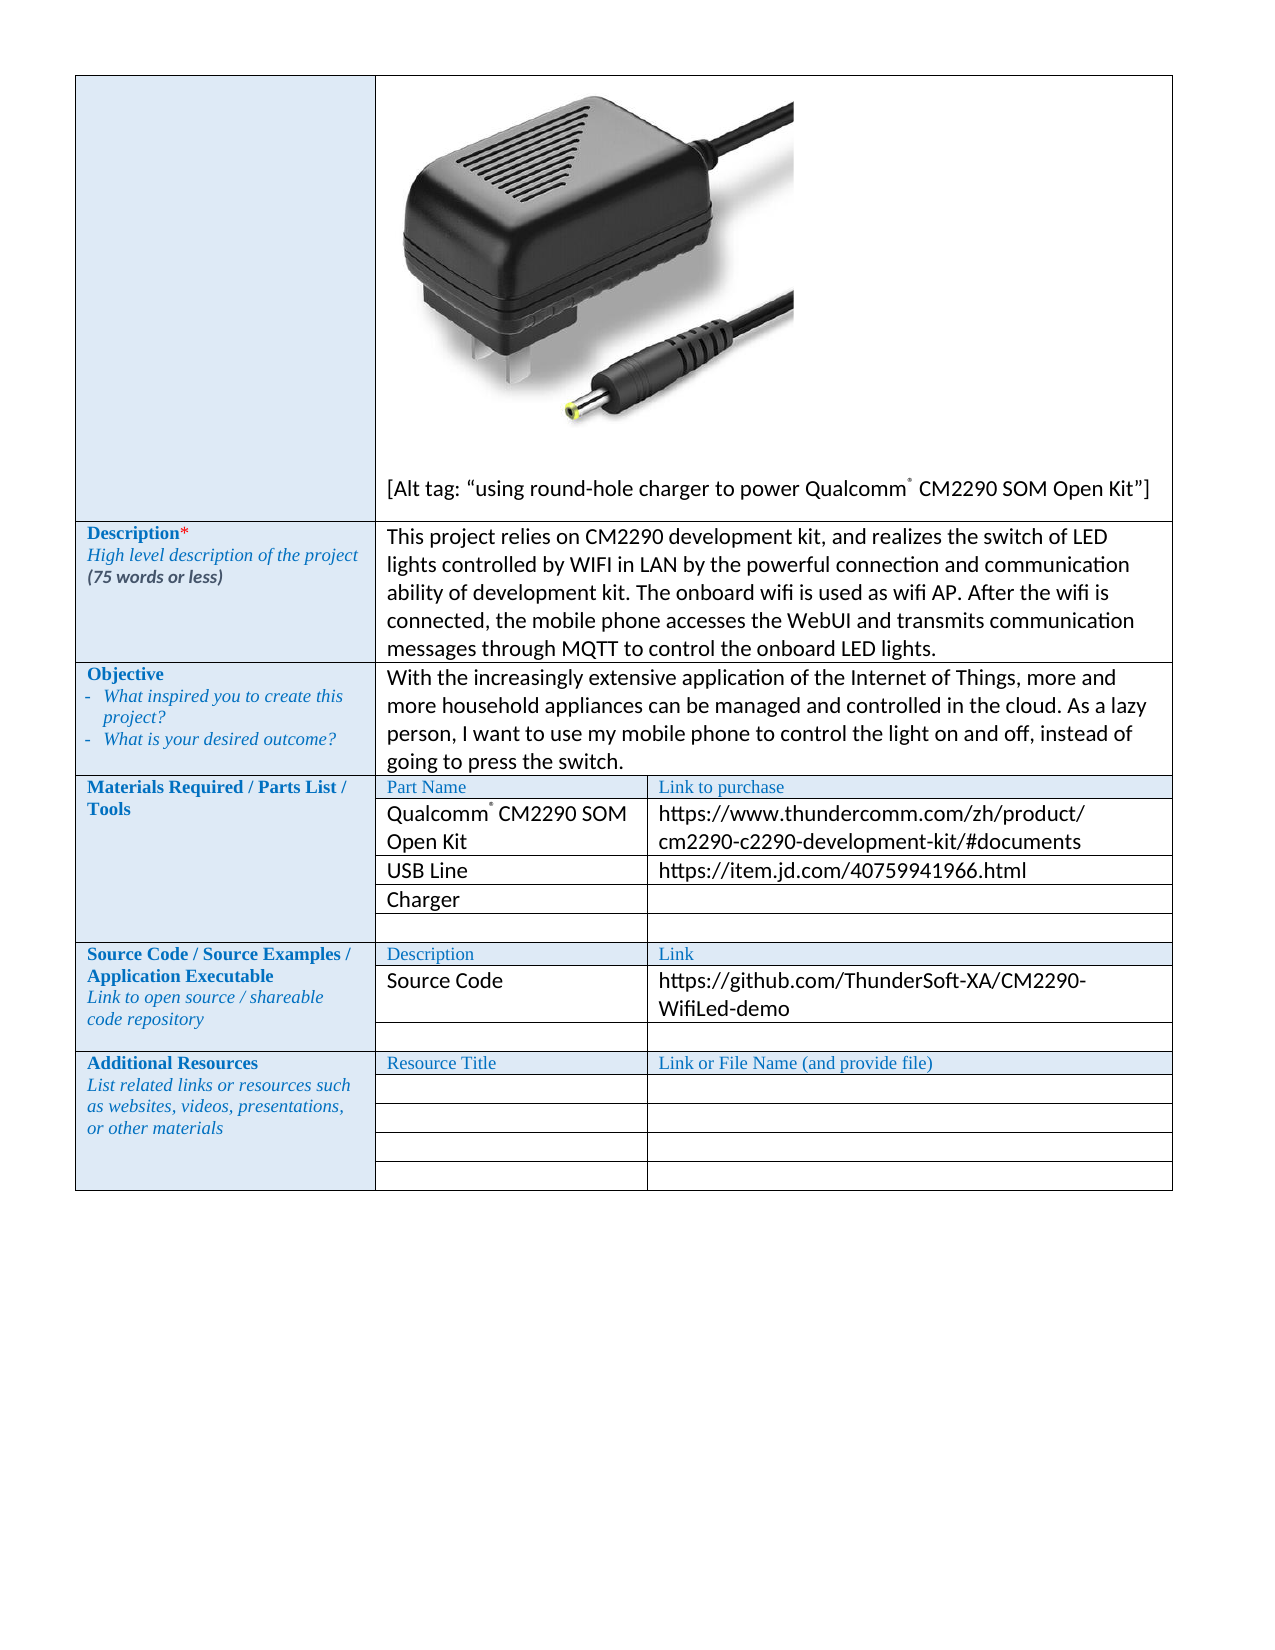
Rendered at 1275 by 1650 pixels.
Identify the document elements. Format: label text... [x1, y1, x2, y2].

table_cell [376, 914, 647, 942]
table_cell Link [648, 943, 1172, 965]
table_cell [648, 1023, 1172, 1051]
table_cell https://www.thundercomm.com/zh/product/cm2290-c2290-development-kit/#documents [648, 799, 1172, 855]
table_cell Objective What inspired you to create this project? What is your desired outcome? [76, 663, 375, 775]
table_cell Link to purchase [648, 776, 1172, 798]
table_cell [648, 1162, 1172, 1190]
table_cell [376, 1023, 647, 1051]
table_cell [376, 1075, 647, 1103]
table_cell [648, 885, 1172, 913]
table_cell Charger [376, 885, 647, 913]
table_cell This project relies on CM2290 development kit, and realizes the switch of LED lights controlled by WIFI in LAN by the powerful connection and communication ability of development kit. The onboard wifi is used as wifi AP. After the wifi is connected, the mobile phone accesses the WebUI and transmits communication messages through MQTT to control the onboard LED lights. [376, 522, 1172, 662]
table_cell Source Code [376, 966, 647, 1022]
table_cell USB Line [376, 856, 647, 884]
table_cell [376, 1104, 647, 1132]
table_cell Source Code / Source Examples / Application Executable Link to open source / shareable code repository [76, 943, 375, 1051]
table_cell Materials Required / Parts List / Tools [76, 776, 375, 942]
table_cell Resource Title [376, 1052, 647, 1074]
table_cell [376, 1133, 647, 1161]
table_cell [376, 1162, 647, 1190]
table_cell Description [376, 943, 647, 965]
table_cell Additional Resources List related links or resources such as websites, videos, presentations, or other materials [76, 1052, 375, 1190]
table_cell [76, 76, 375, 521]
table_cell With the increasingly extensive application of the Internet of Things, more and more household appliances can be managed and controlled in the cloud. As a lazy person, I want to use my mobile phone to control the light on and off, instead of going to press the switch. [376, 663, 1172, 775]
table_cell Qualcomm® CM2290 SOM Open Kit [376, 799, 647, 855]
table_cell [648, 1104, 1172, 1132]
table_cell [648, 1075, 1172, 1103]
picture [386, 76, 794, 428]
table_cell [648, 914, 1172, 942]
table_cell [376, 76, 1172, 521]
table_cell [648, 1133, 1172, 1161]
table_cell Link or File Name (and provide file) [648, 1052, 1172, 1074]
table_cell Part Name [376, 776, 647, 798]
table_cell https://item.jd.com/40759941966.html [648, 856, 1172, 884]
table_cell https://github.com/ThunderSoft-XA/CM2290-WifiLed-demo [648, 966, 1172, 1022]
table_cell Description* High level description of the project (75 words or less) [76, 522, 375, 662]
